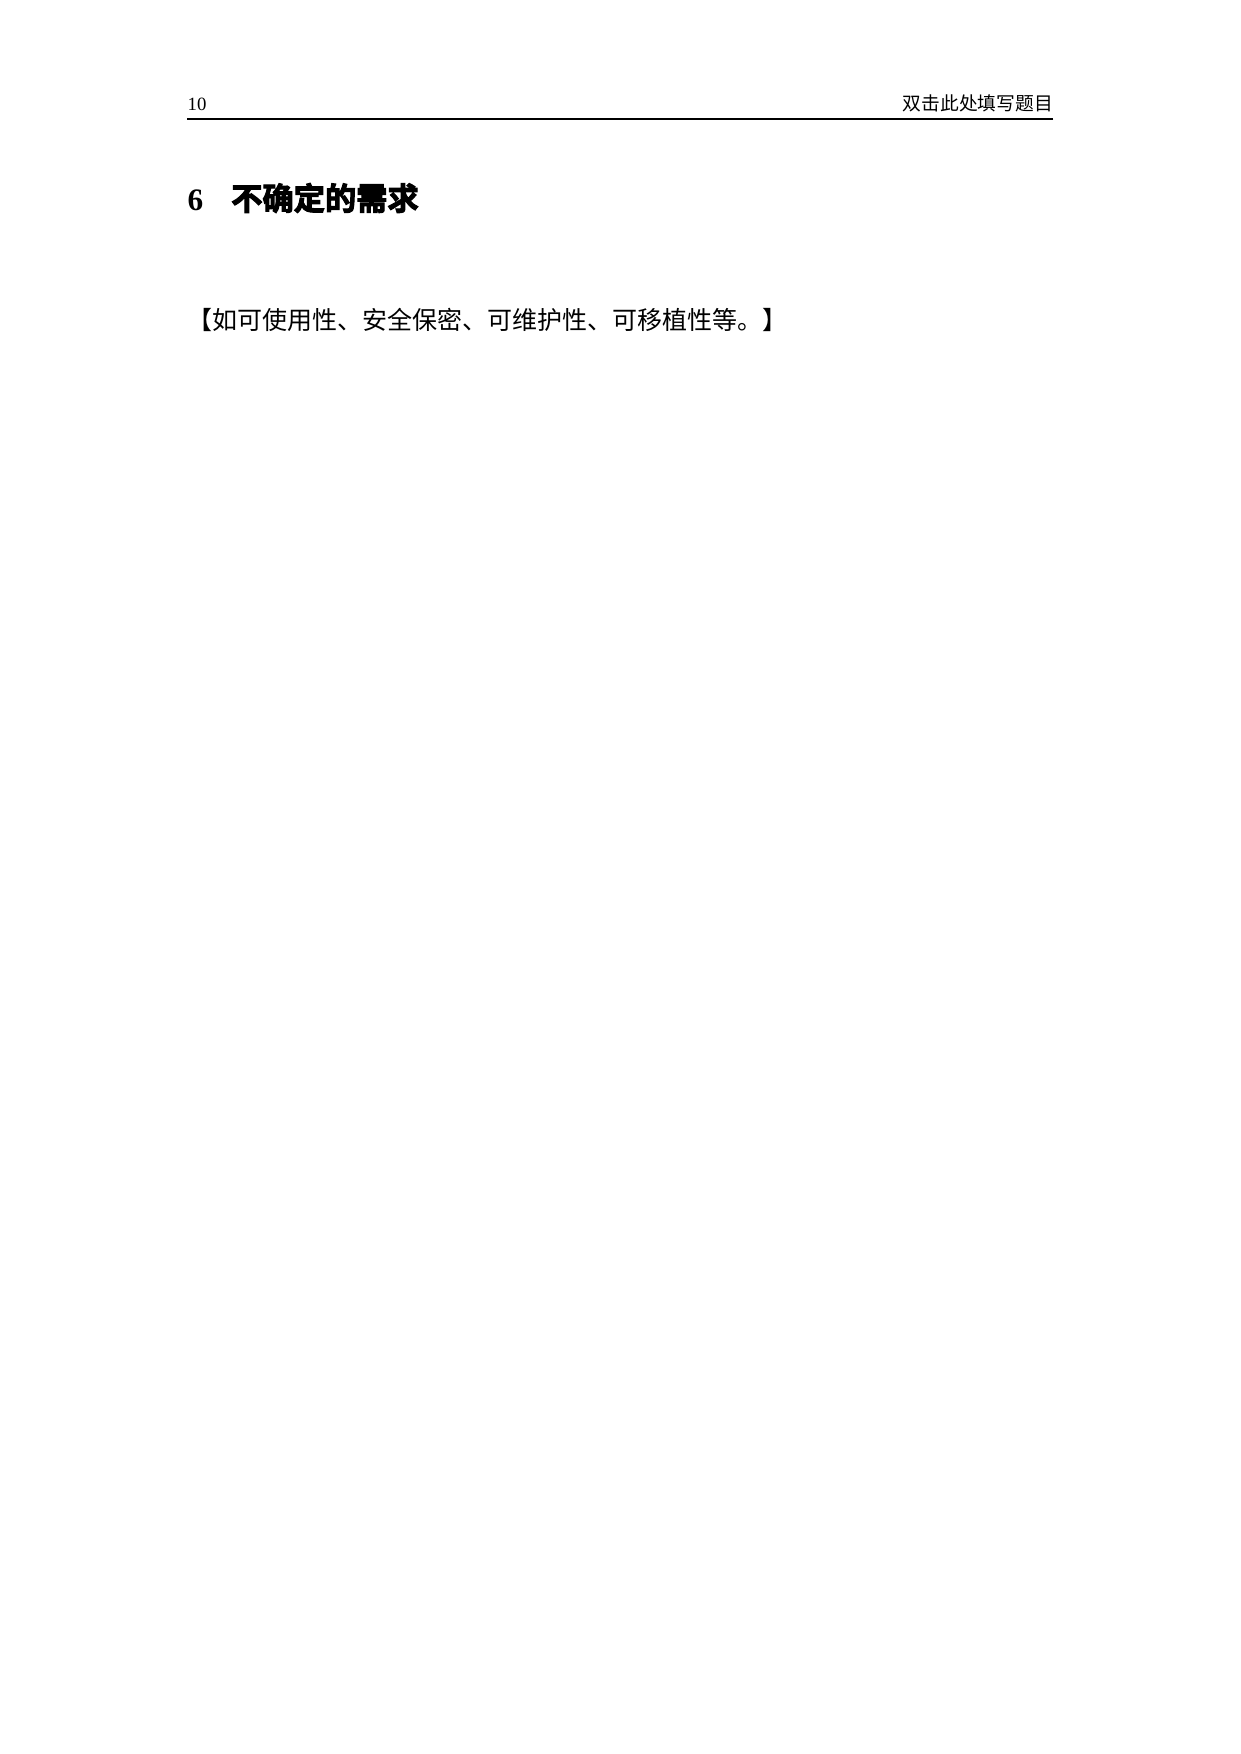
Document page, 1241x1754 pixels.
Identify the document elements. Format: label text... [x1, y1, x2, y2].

subtitle 不确定的需求 [187, 164, 1053, 232]
text 【如可使用性、安全保密、可维护性、可移植性等。】 [187, 285, 1053, 353]
